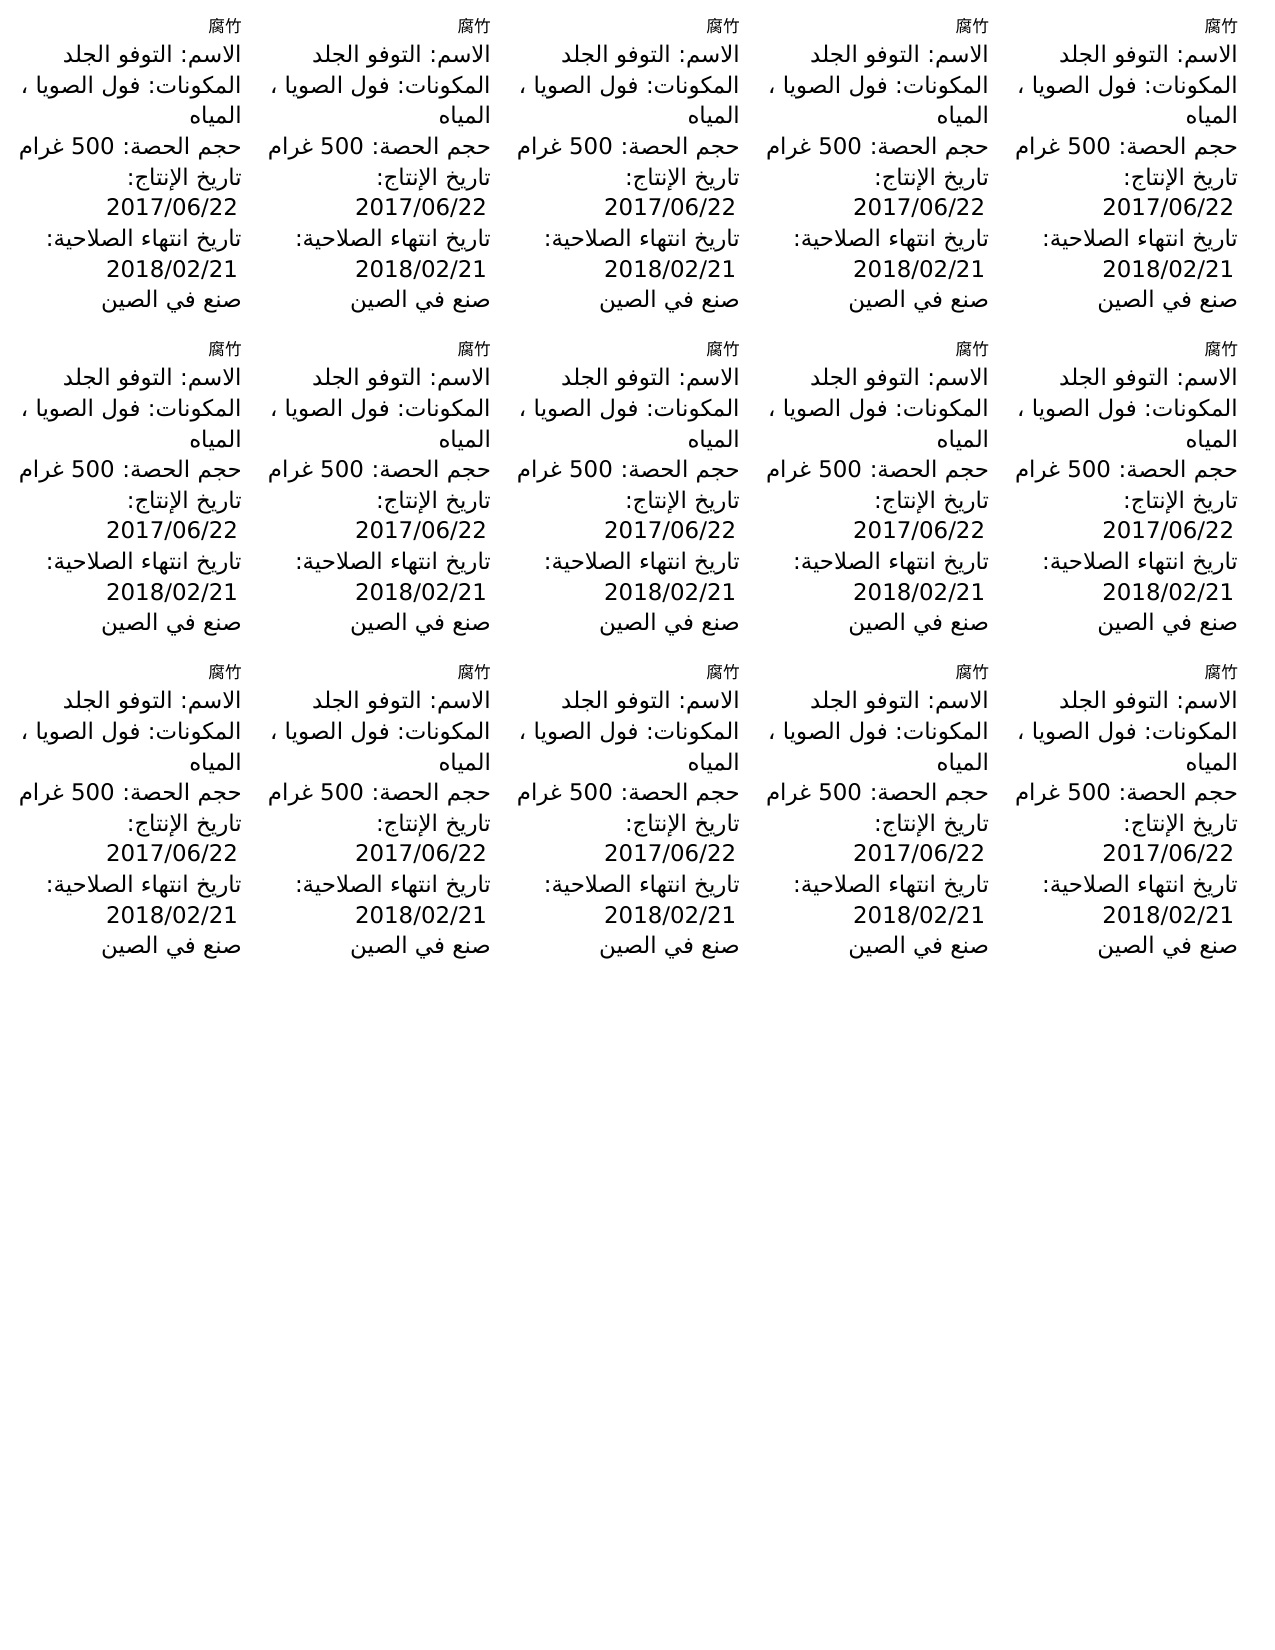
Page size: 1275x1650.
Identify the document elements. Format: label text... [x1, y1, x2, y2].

table_cell 腐竹 الاسم: التوفو الجلد المكونات: فول الصويا ، المياه حجم الحصة: 500 غرام تاريخ الإنتاج: 2017/06/22 تاريخ انتهاء الصلاحية: 2018/02/21 صنع في الصين [4, 338, 253, 661]
table_cell 腐竹 الاسم: التوفو الجلد المكونات: فول الصويا ، المياه حجم الحصة: 500 غرام تاريخ الإنتاج: 2017/06/22 تاريخ انتهاء الصلاحية: 2018/02/21 صنع في الصين [4, 661, 253, 984]
table_cell 腐竹 الاسم: التوفو الجلد المكونات: فول الصويا ، المياه حجم الحصة: 500 غرام تاريخ الإنتاج: 2017/06/22 تاريخ انتهاء الصلاحية: 2018/02/21 صنع في الصين [253, 661, 502, 984]
table_cell 腐竹 الاسم: التوفو الجلد المكونات: فول الصويا ، المياه حجم الحصة: 500 غرام تاريخ الإنتاج: 2017/06/22 تاريخ انتهاء الصلاحية: 2018/02/21 صنع في الصين [1000, 338, 1249, 661]
table_cell 腐竹 الاسم: التوفو الجلد المكونات: فول الصويا ، المياه حجم الحصة: 500 غرام تاريخ الإنتاج: 2017/06/22 تاريخ انتهاء الصلاحية: 2018/02/21 صنع في الصين [751, 338, 1000, 661]
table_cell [751, 15, 1000, 338]
table_cell 腐竹 الاسم: التوفو الجلد المكونات: فول الصويا ، المياه حجم الحصة: 500 غرام تاريخ الإنتاج: 2017/06/22 تاريخ انتهاء الصلاحية: 2018/02/21 صنع في الصين [751, 661, 1000, 984]
table_cell 腐竹 الاسم: التوفو الجلد المكونات: فول الصويا ، المياه حجم الحصة: 500 غرام تاريخ الإنتاج: 2017/06/22 تاريخ انتهاء الصلاحية: 2018/02/21 صنع في الصين [502, 661, 751, 984]
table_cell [4, 15, 253, 338]
table_cell 腐竹 الاسم: التوفو الجلد المكونات: فول الصويا ، المياه حجم الحصة: 500 غرام تاريخ الإنتاج: 2017/06/22 تاريخ انتهاء الصلاحية: 2018/02/21 صنع في الصين [253, 338, 502, 661]
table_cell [502, 15, 751, 338]
table_cell 腐竹 الاسم: التوفو الجلد المكونات: فول الصويا ، المياه حجم الحصة: 500 غرام تاريخ الإنتاج: 2017/06/22 تاريخ انتهاء الصلاحية: 2018/02/21 صنع في الصين [502, 338, 751, 661]
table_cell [1000, 15, 1249, 338]
table_cell 腐竹 الاسم: التوفو الجلد المكونات: فول الصويا ، المياه حجم الحصة: 500 غرام تاريخ الإنتاج: 2017/06/22 تاريخ انتهاء الصلاحية: 2018/02/21 صنع في الصين [1000, 661, 1249, 984]
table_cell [253, 15, 502, 338]
